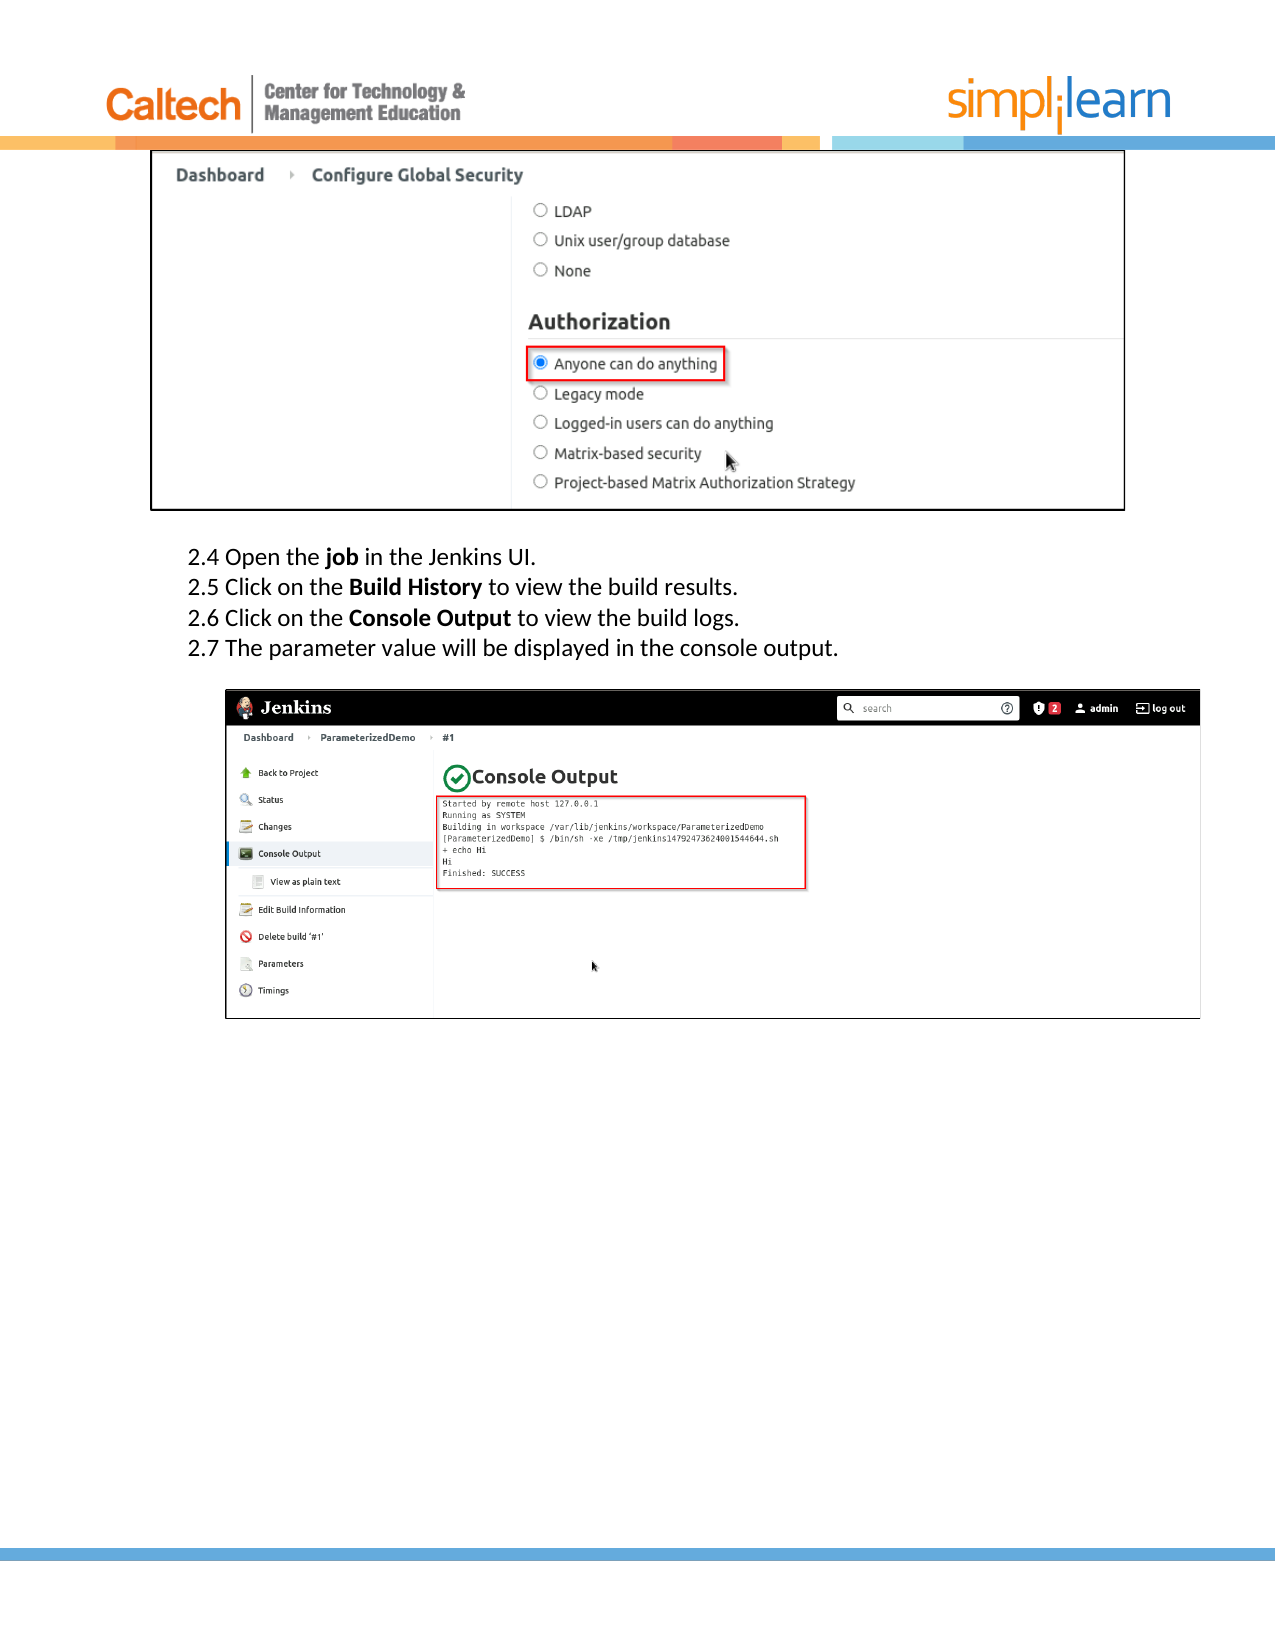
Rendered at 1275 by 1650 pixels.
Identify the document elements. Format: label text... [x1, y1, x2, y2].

list Click on the Console Output to view the build logs. [187, 602, 1125, 632]
picture [0, 76, 1275, 511]
list The parameter value will be displayed in the console output. [187, 632, 1125, 689]
picture [0, 1548, 1275, 1562]
list Open the job in the Jenkins UI. [187, 541, 1125, 571]
picture [106, 75, 466, 134]
picture [225, 689, 1200, 1019]
list Click on the Build History to view the build results. [187, 571, 1125, 602]
